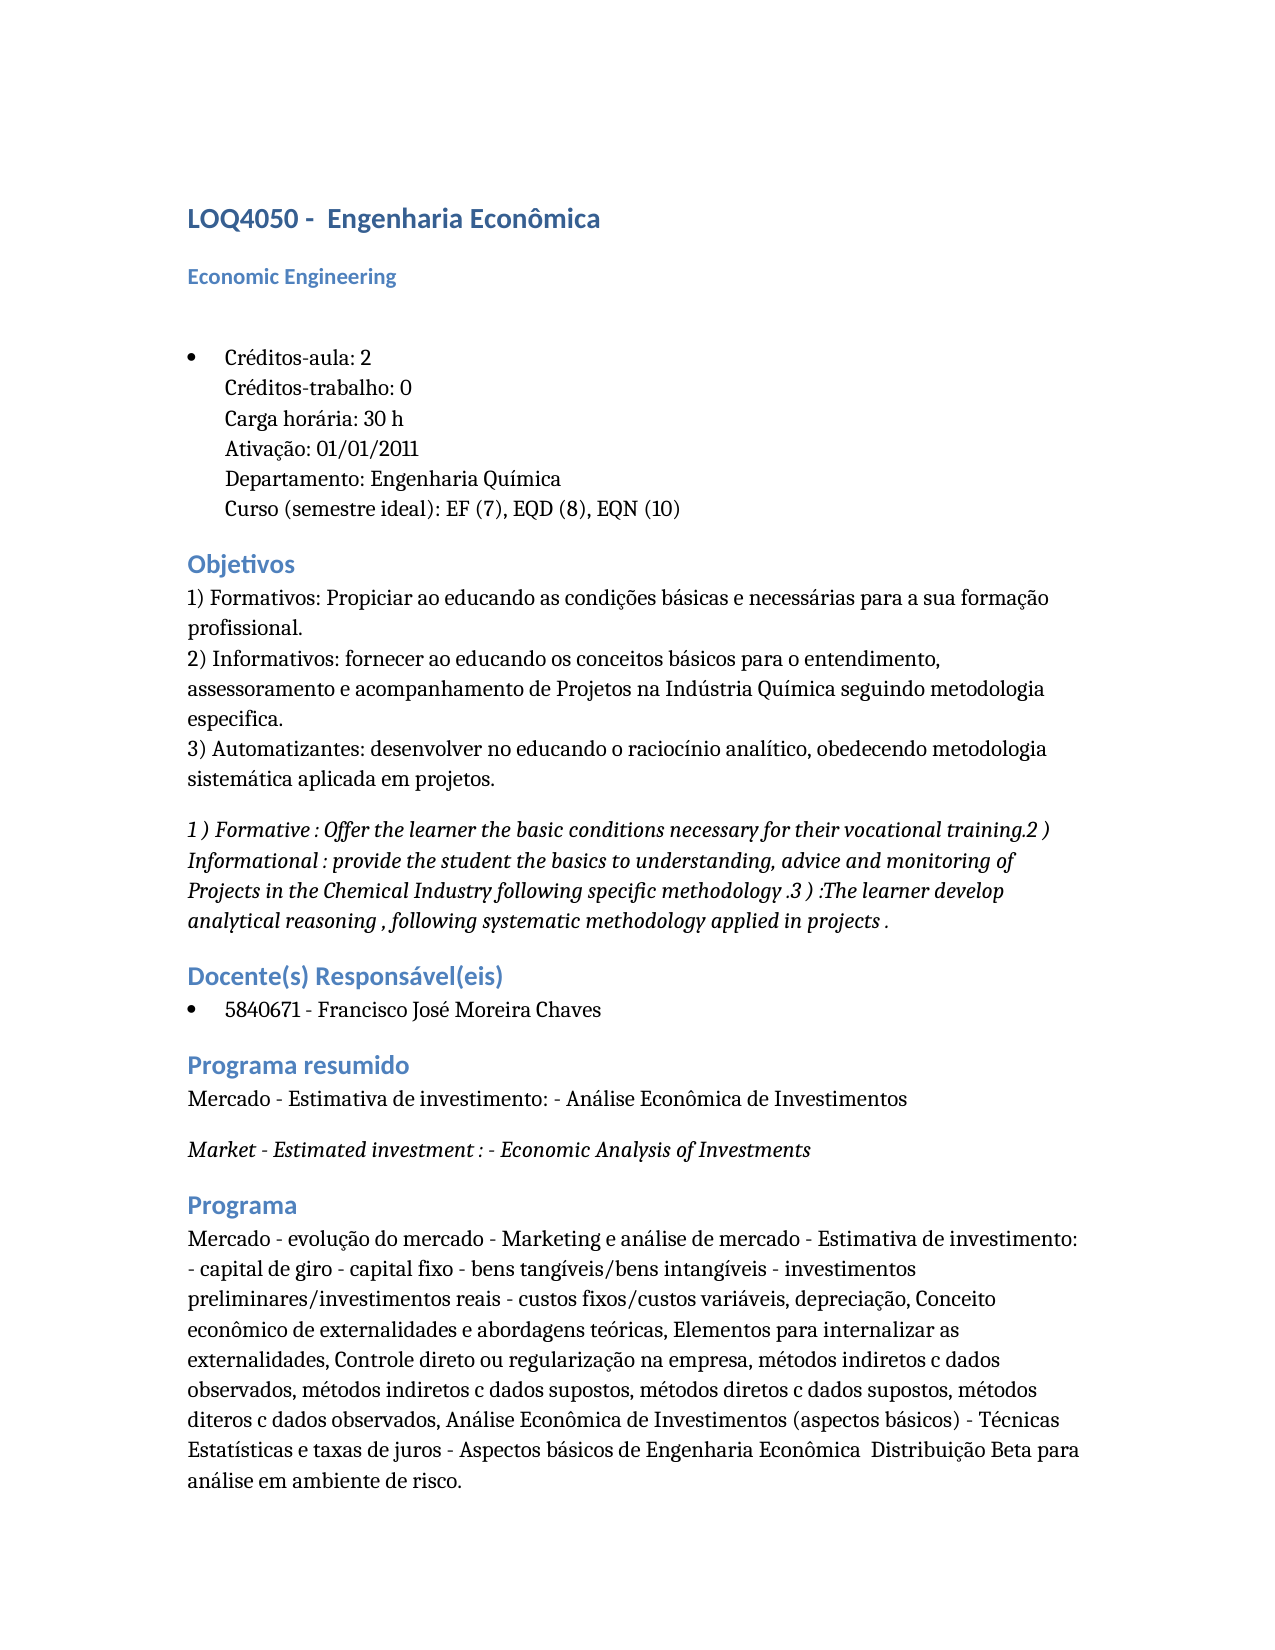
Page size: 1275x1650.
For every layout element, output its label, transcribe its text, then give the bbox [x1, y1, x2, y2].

subtitle Programa [187, 1188, 1087, 1221]
text 1) Formativos: Propiciar ao educando as condições básicas e necessárias para a sua formação profissional. 2) Informativos: fornecer ao educando os conceitos básicos para o entendimento, assessoramento e acompanhamento de Projetos na Indústria Química seguindo metodologia especifica. 3) Automatizantes: desenvolver no educando o raciocínio analítico, obedecendo metodologia sistemática aplicada em projetos. [187, 585, 1087, 793]
subtitle LOQ4050 - Engenharia Econômica [187, 200, 1087, 236]
subtitle Objetivos [187, 547, 1087, 580]
text Mercado - Estimativa de investimento: - Análise Econômica de Investimentos [187, 1086, 1087, 1112]
subtitle Docente(s) Responsável(eis) [187, 959, 1087, 992]
list Créditos-aula: 2 Créditos-trabalho: 0 Carga horária: 30 h Ativação: 01/01/2011 Departamento: Engenharia Química Curso (semestre ideal): EF (7), EQD (8), EQN (10) [187, 345, 1087, 522]
list 5840671 - Francisco José Moreira Chaves [187, 997, 1087, 1023]
subtitle Programa resumido [187, 1048, 1087, 1081]
text Market - Estimated investment : - Economic Analysis of Investments [187, 1137, 1087, 1163]
text 1 ) Formative : Offer the learner the basic conditions necessary for their vocational training.2 ) Informational : provide the student the basics to understanding, advice and monitoring of Projects in the Chemical Industry following specific methodology .3 ) :The learner develop analytical reasoning , following systematic methodology applied in projects . [187, 817, 1087, 934]
subtitle Economic Engineering [187, 262, 1087, 290]
